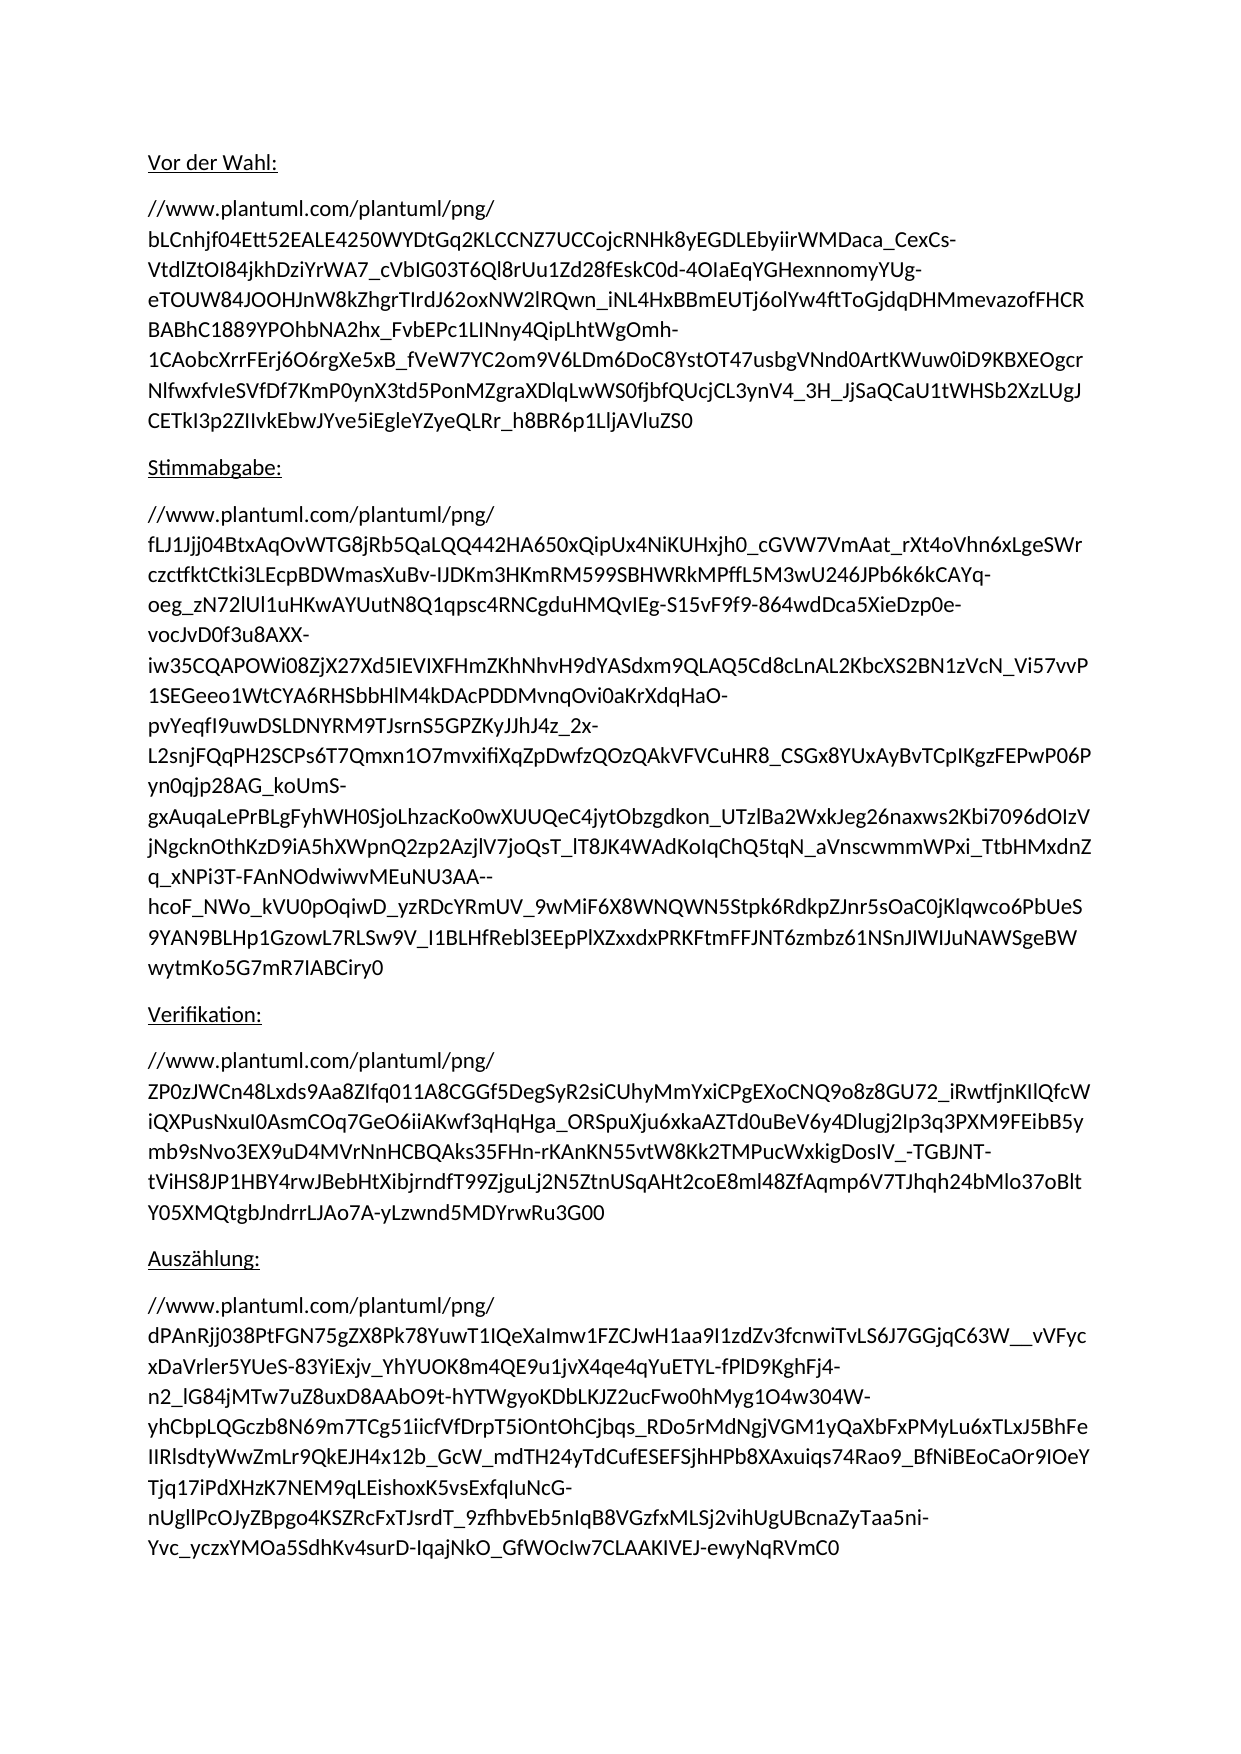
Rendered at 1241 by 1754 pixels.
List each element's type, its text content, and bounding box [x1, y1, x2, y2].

text Verifikation: [148, 1000, 1093, 1028]
text //www.plantuml.com/plantuml/png/bLCnhjf04Ett52EALE4250WYDtGq2KLCCNZ7UCCojcRNHk8yEGDLEbyiirWMDaca_CexCs-VtdlZtOI84jkhDziYrWA7_cVbIG03T6Ql8rUu1Zd28fEskC0d-4OIaEqYGHexnnomyYUg-eTOUW84JOOHJnW8kZhgrTIrdJ62oxNW2lRQwn_iNL4HxBBmEUTj6olYw4ftToGjdqDHMmevazofFHCRBABhC1889YPOhbNA2hx_FvbEPc1LINny4QipLhtWgOmh-1CAobcXrrFErj6O6rgXe5xB_fVeW7YC2om9V6LDm6DoC8YstOT47usbgVNnd0ArtKWuw0iD9KBXEOgcrNlfwxfvIeSVfDf7KmP0ynX3td5PonMZgraXDlqLwWS0fjbfQUcjCL3ynV4_3H_JjSaQCaU1tWHSb2XzLUgJCETkI3p2ZIIvkEbwJYve5iEgleYZyeQLRr_h8BR6p1LljAVluZS0 [148, 194, 1093, 434]
text Stimmabgabe: [148, 453, 1093, 481]
text //www.plantuml.com/plantuml/png/dPAnRjj038PtFGN75gZX8Pk78YuwT1IQeXaImw1FZCJwH1aa9I1zdZv3fcnwiTvLS6J7GGjqC63W__vVFycxDaVrler5YUeS-83YiExjv_YhYUOK8m4QE9u1jvX4qe4qYuETYL-fPlD9KghFj4-n2_lG84jMTw7uZ8uxD8AAbO9t-hYTWgyoKDbLKJZ2ucFwo0hMyg1O4w304W-yhCbpLQGczb8N69m7TCg51iicfVfDrpT5iOntOhCjbqs_RDo5rMdNgjVGM1yQaXbFxPMyLu6xTLxJ5BhFeIIRlsdtyWwZmLr9QkEJH4x12b_GcW_mdTH24yTdCufESEFSjhHPb8XAxuiqs74Rao9_BfNiBEoCaOr9IOeYTjq17iPdXHzK7NEM9qLEishoxK5vsExfqIuNcG-nUgllPcOJyZBpgo4KSZRcFxTJsrdT_9zfhbvEb5nIqB8VGzfxMLSj2vihUgUBcnaZyTaa5ni-Yvc_yczxYMOa5SdhKv4surD-IqajNkO_GfWOcIw7CLAAKIVEJ-ewyNqRVmC0 [148, 1291, 1093, 1561]
text //www.plantuml.com/plantuml/png/fLJ1Jjj04BtxAqOvWTG8jRb5QaLQQ442HA650xQipUx4NiKUHxjh0_cGVW7VmAat_rXt4oVhn6xLgeSWrczctfktCtki3LEcpBDWmasXuBv-IJDKm3HKmRM599SBHWRkMPffL5M3wU246JPb6k6kCAYq-oeg_zN72lUl1uHKwAYUutN8Q1qpsc4RNCgduHMQvIEg-S15vF9f9-864wdDca5XieDzp0e-vocJvD0f3u8AXX-iw35CQAPOWi08ZjX27Xd5IEVIXFHmZKhNhvH9dYASdxm9QLAQ5Cd8cLnAL2KbcXS2BN1zVcN_Vi57vvP1SEGeeo1WtCYA6RHSbbHlM4kDAcPDDMvnqOvi0aKrXdqHaO-pvYeqfI9uwDSLDNYRM9TJsrnS5GPZKyJJhJ4z_2x-L2snjFQqPH2SCPs6T7Qmxn1O7mvxifiXqZpDwfzQOzQAkVFVCuHR8_CSGx8YUxAyBvTCpIKgzFEPwP06Pyn0qjp28AG_koUmS-gxAuqaLePrBLgFyhWH0SjoLhzacKo0wXUUQeC4jytObzgdkon_UTzlBa2WxkJeg26naxws2Kbi7096dOIzVjNgcknOthKzD9iA5hXWpnQ2zp2AzjlV7joQsT_lT8JK4WAdKoIqChQ5tqN_aVnscwmmWPxi_TtbHMxdnZq_xNPi3T-FAnNOdwiwvMEuNU3AA--hcoF_NWo_kVU0pOqiwD_yzRDcYRmUV_9wMiF6X8WNQWN5Stpk6RdkpZJnr5sOaC0jKlqwco6PbUeS9YAN9BLHp1GzowL7RLSw9V_I1BLHfRebl3EEpPlXZxxdxPRKFtmFFJNT6zmbz61NSnJIWIJuNAWSgeBWwytmKo5G7mR7IABCiry0 [148, 500, 1093, 981]
text Auszählung: [148, 1244, 1093, 1272]
text //www.plantuml.com/plantuml/png/ZP0zJWCn48Lxds9Aa8ZIfq011A8CGGf5DegSyR2siCUhyMmYxiCPgEXoCNQ9o8z8GU72_iRwtfjnKIlQfcWiQXPusNxuI0AsmCOq7GeO6iiAKwf3qHqHga_ORSpuXju6xkaAZTd0uBeV6y4Dlugj2Ip3q3PXM9FEibB5ymb9sNvo3EX9uD4MVrNnHCBQAks35FHn-rKAnKN55vtW8Kk2TMPucWxkigDosIV_-TGBJNT-tViHS8JP1HBY4rwJBebHtXibjrndfT99ZjguLj2N5ZtnUSqAHt2coE8ml48ZfAqmp6V7TJhqh24bMlo37oBltY05XMQtgbJndrrLJAo7A-yLzwnd5MDYrwRu3G00 [148, 1047, 1093, 1226]
text Vor der Wahl: [148, 148, 1093, 176]
